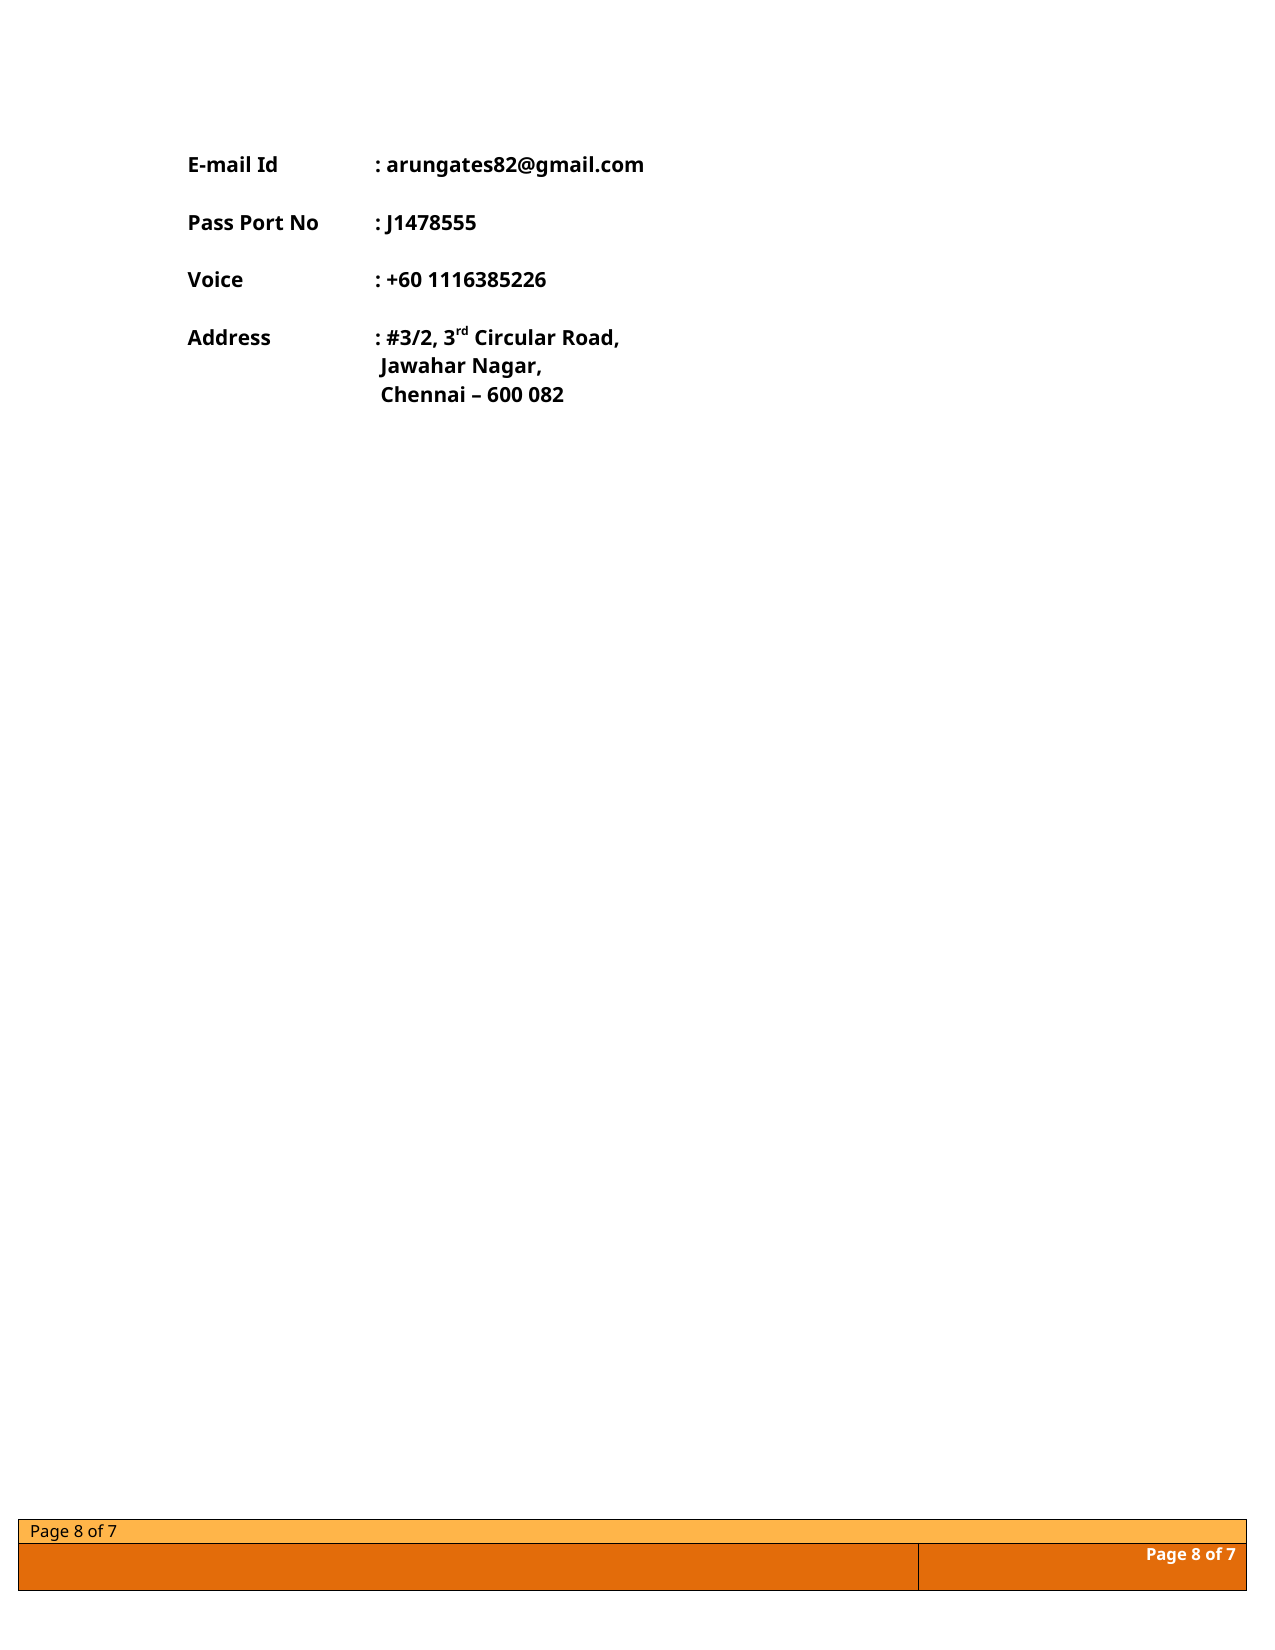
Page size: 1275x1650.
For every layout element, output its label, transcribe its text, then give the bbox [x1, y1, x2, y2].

subtitle Pass Port No : J1478555 [187, 208, 1106, 236]
subtitle Chennai – 600 082 [187, 380, 1106, 408]
subtitle Address : #3/2, 3rd Circular Road, [187, 323, 1106, 351]
subtitle Voice : +60 1116385226 [187, 265, 1106, 294]
subtitle Jawahar Nagar, [187, 351, 1106, 380]
subtitle E-mail Id : arungates82@gmail.com [187, 150, 1106, 178]
